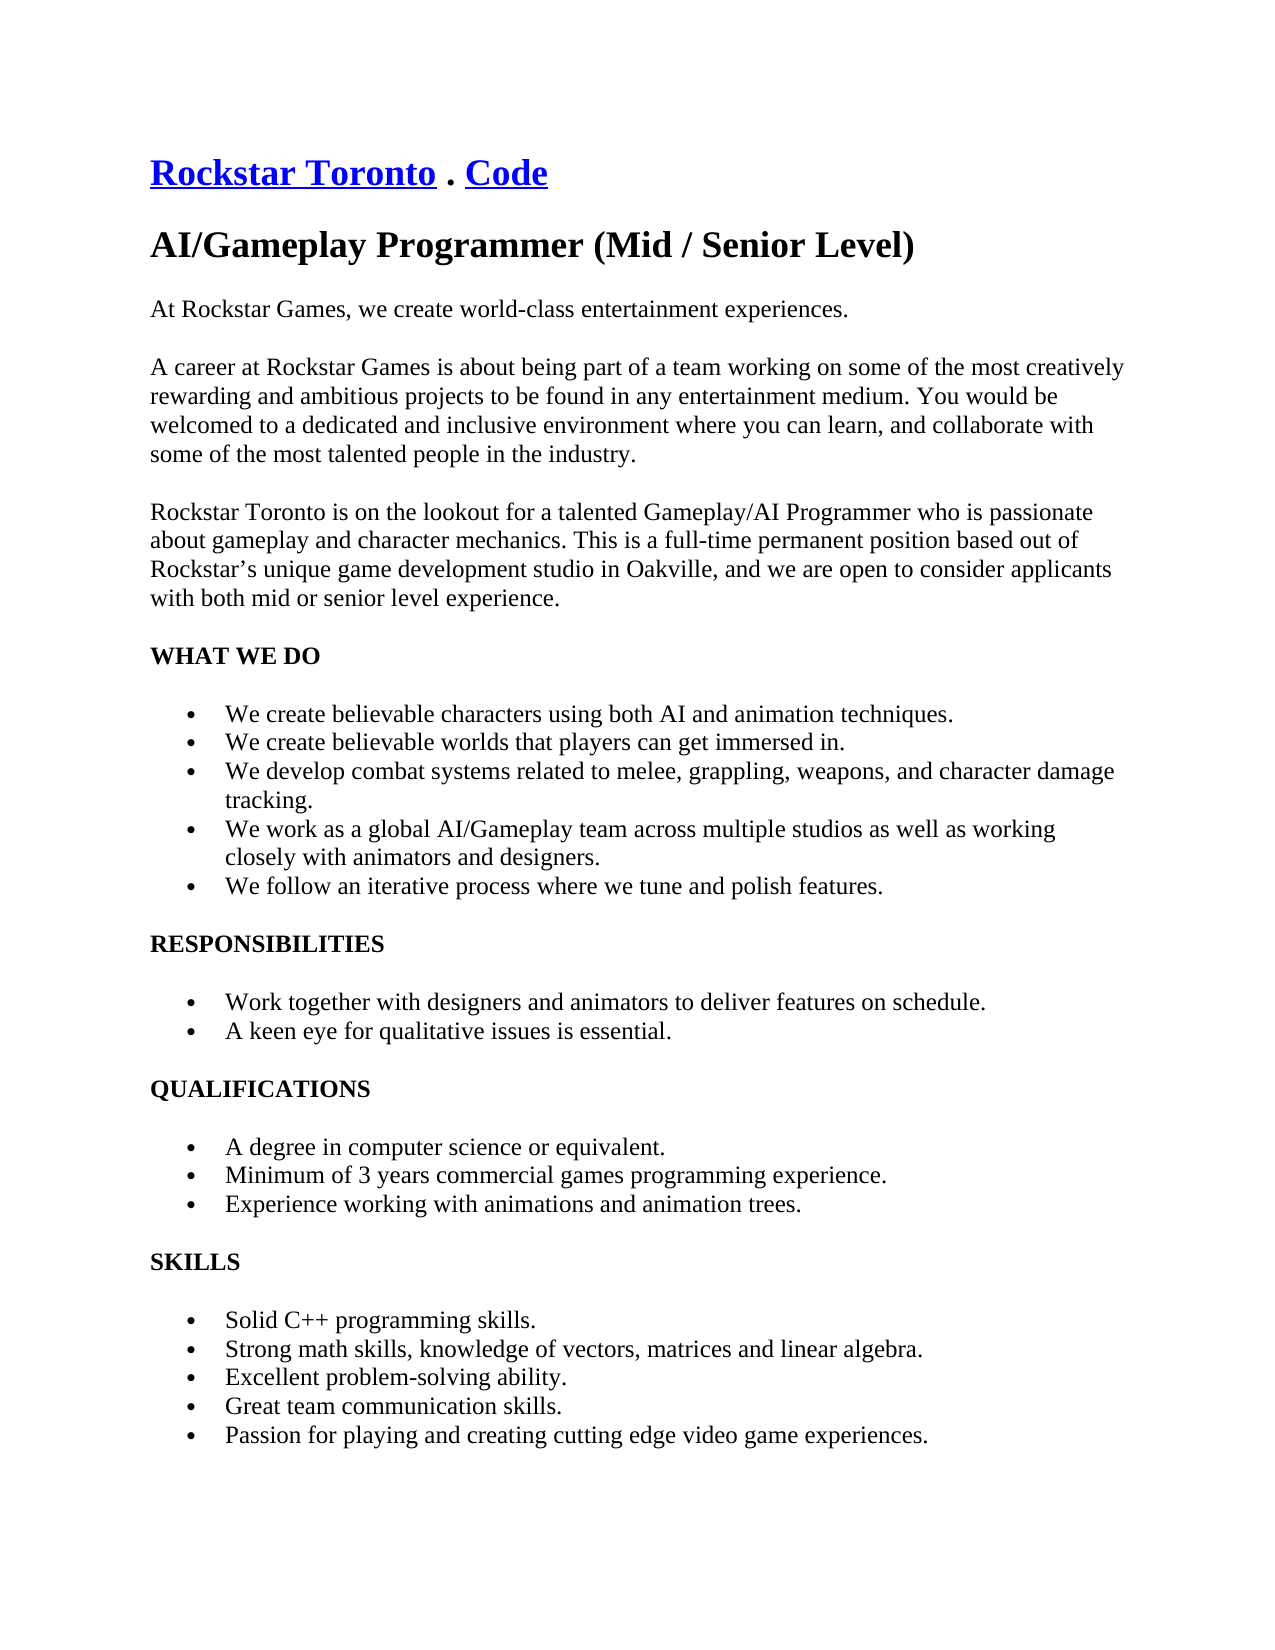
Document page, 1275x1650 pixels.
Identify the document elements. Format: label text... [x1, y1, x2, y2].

text Rockstar Toronto is on the lookout for a talented Gameplay/AI Programmer who is passionate about gameplay and character mechanics. This is a full-time permanent position based out of Rockstar’s unique game development studio in Oakville, and we are open to consider applicants with both mid or senior level experience. [150, 497, 1125, 612]
text SKILLS [150, 1247, 1125, 1276]
list Work together with designers and animators to deliver features on schedule. [187, 987, 1125, 1016]
list Strong math skills, knowledge of vectors, matrices and linear algebra. [187, 1334, 1125, 1362]
text AI/Gameplay Programmer (Mid / Senior Level) [150, 222, 1125, 265]
list We follow an iterative process where we tune and polish features. [187, 871, 1125, 900]
list We create believable worlds that players can get immersed in. [187, 727, 1125, 756]
list We create believable characters using both AI and animation techniques. [187, 699, 1125, 727]
list Solid C++ programming skills. [187, 1305, 1125, 1334]
text A career at Rockstar Games is about being part of a team working on some of the most creatively rewarding and ambitious projects to be found in any entertainment medium. You would be welcomed to a dedicated and inclusive environment where you can learn, and collaborate with some of the most talented people in the industry. [150, 352, 1125, 467]
list Experience working with animations and animation trees. [187, 1189, 1125, 1218]
list A degree in computer science or equivalent. [187, 1132, 1125, 1160]
list A keen eye for qualitative issues is essential. [187, 1016, 1125, 1044]
text At Rockstar Games, we create world-class entertainment experiences. [150, 294, 1125, 323]
text QUALIFICATIONS [150, 1074, 1125, 1102]
text Rockstar Toronto . Code [150, 150, 1125, 193]
list Minimum of 3 years commercial games programming experience. [187, 1160, 1125, 1189]
list We develop combat systems related to melee, grappling, weapons, and character damage tracking. [187, 756, 1125, 814]
list Great team communication skills. [187, 1391, 1125, 1420]
text WHAT WE DO [150, 641, 1125, 669]
list We work as a global AI/Gameplay team across multiple studios as well as working closely with animators and designers. [187, 814, 1125, 871]
list Passion for playing and creating cutting edge video game experiences. [187, 1420, 1125, 1449]
list Excellent problem-solving ability. [187, 1362, 1125, 1391]
text RESPONSIBILITIES [150, 929, 1125, 958]
